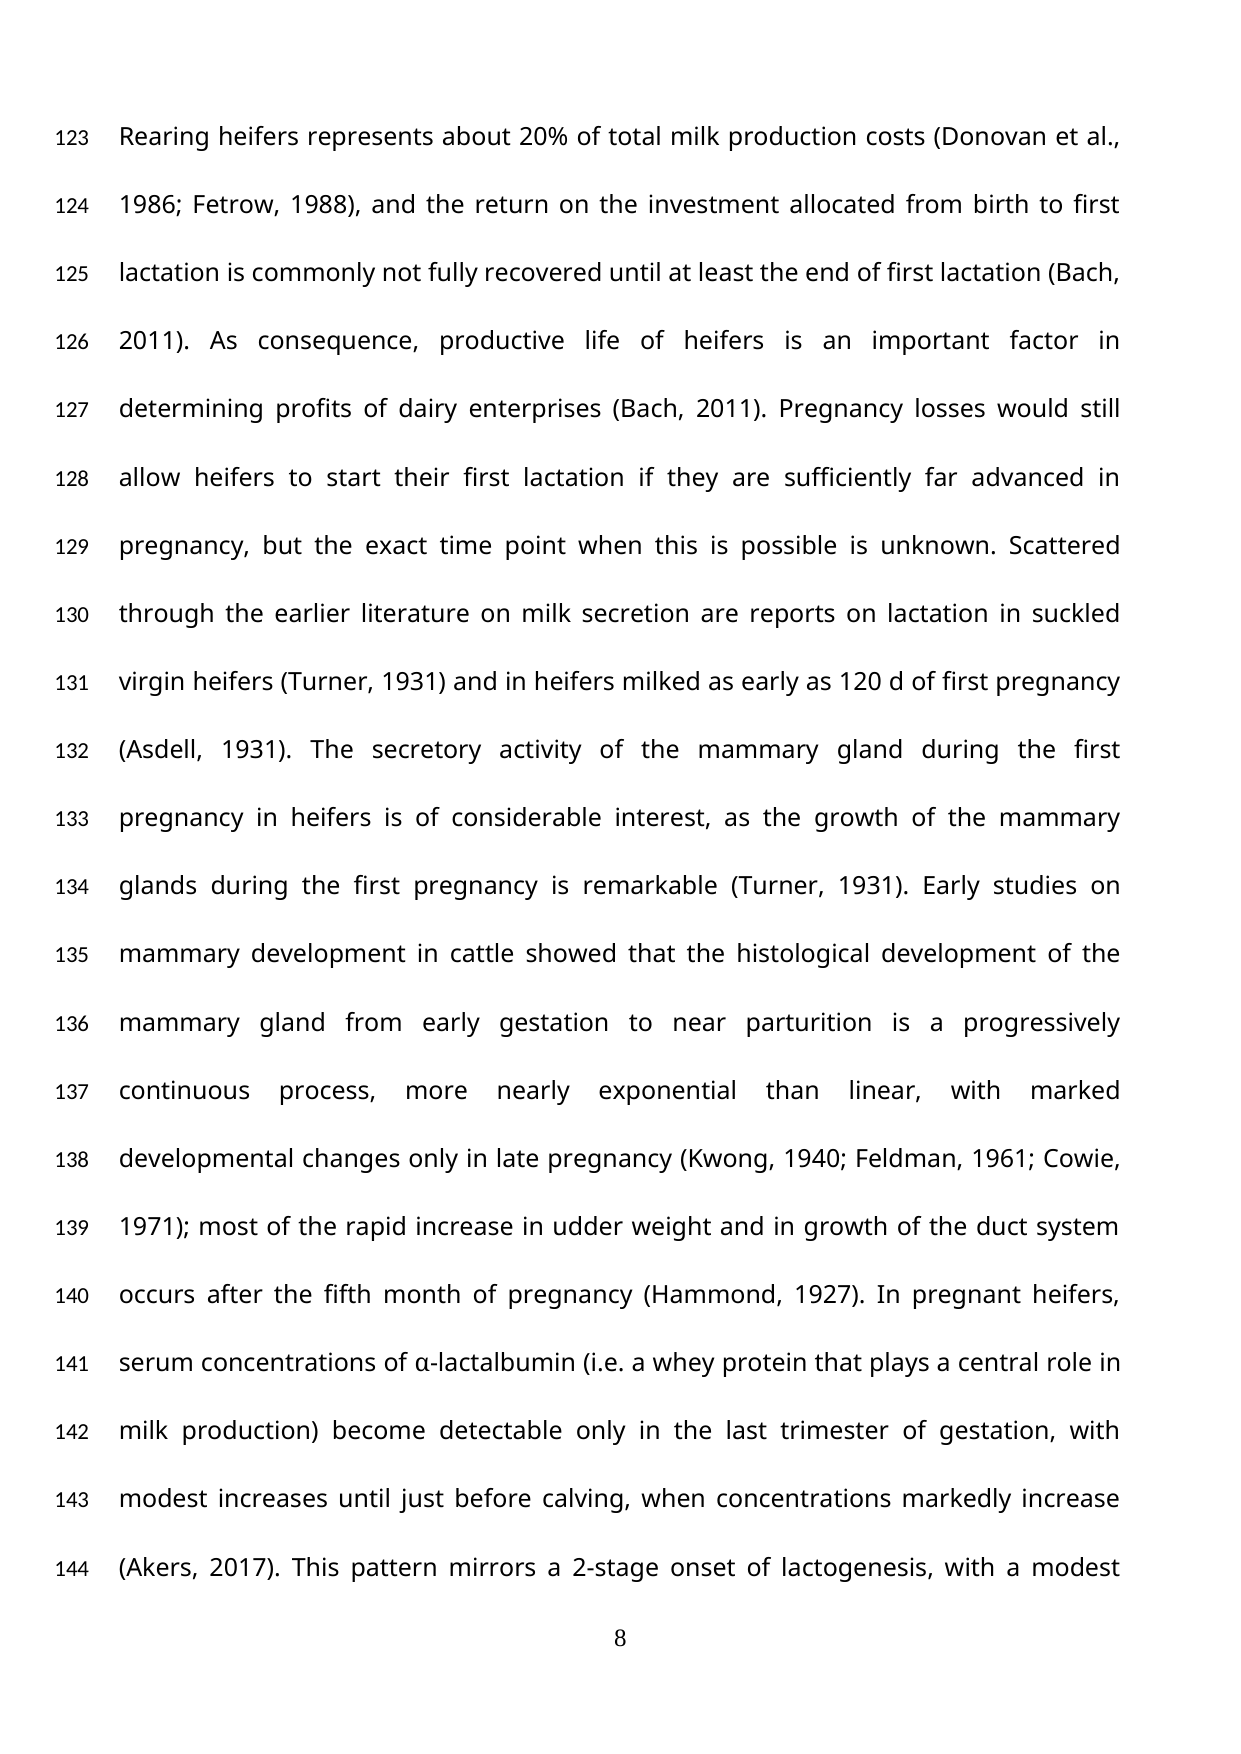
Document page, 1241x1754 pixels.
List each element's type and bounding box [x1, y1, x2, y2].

text [118, 118, 1122, 1583]
